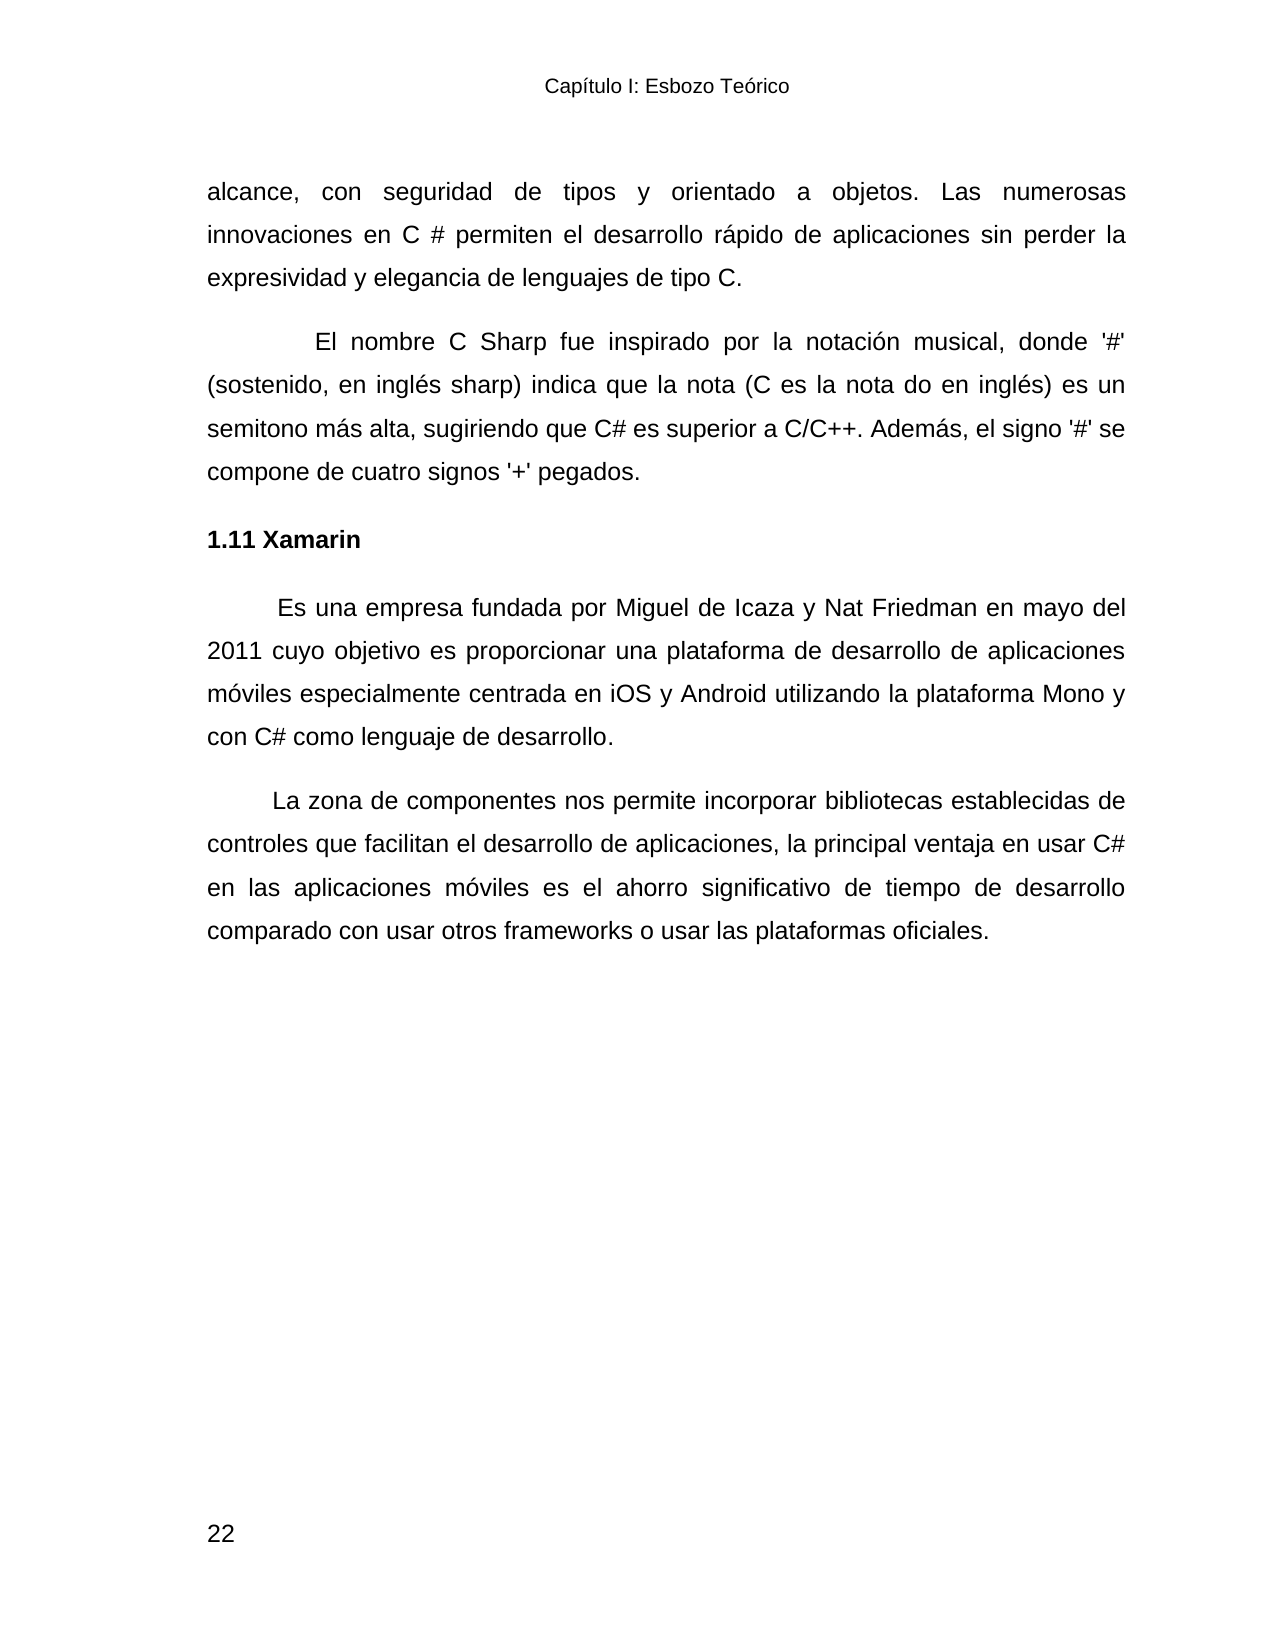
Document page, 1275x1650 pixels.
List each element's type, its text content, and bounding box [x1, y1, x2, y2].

text Es una empresa fundada por Miguel de Icaza y Nat Friedman en mayo del 2011 cuyo objetivo es proporcionar una plataforma de desarrollo de aplicaciones móviles especialmente centrada en iOS y Android utilizando la plataforma Mono y con C# como lenguaje de desarrollo. [207, 593, 1127, 751]
subtitle 1.11 Xamarin [207, 525, 1127, 554]
text El nombre C Sharp fue inspirado por la notación musical, donde '#' (sostenido, en inglés sharp) indica que la nota (C es la nota do en inglés) es un semitono más alta, sugiriendo que C# es superior a C/C++. Además, el signo '#' se compone de cuatro signos '+' pegados. [207, 327, 1127, 486]
text La zona de componentes nos permite incorporar bibliotecas establecidas de controles que facilitan el desarrollo de aplicaciones, la principal ventaja en usar C# en las aplicaciones móviles es el ahorro significativo de tiempo de desarrollo comparado con usar otros frameworks o usar las plataformas oficiales. [207, 786, 1127, 944]
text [207, 177, 1127, 292]
